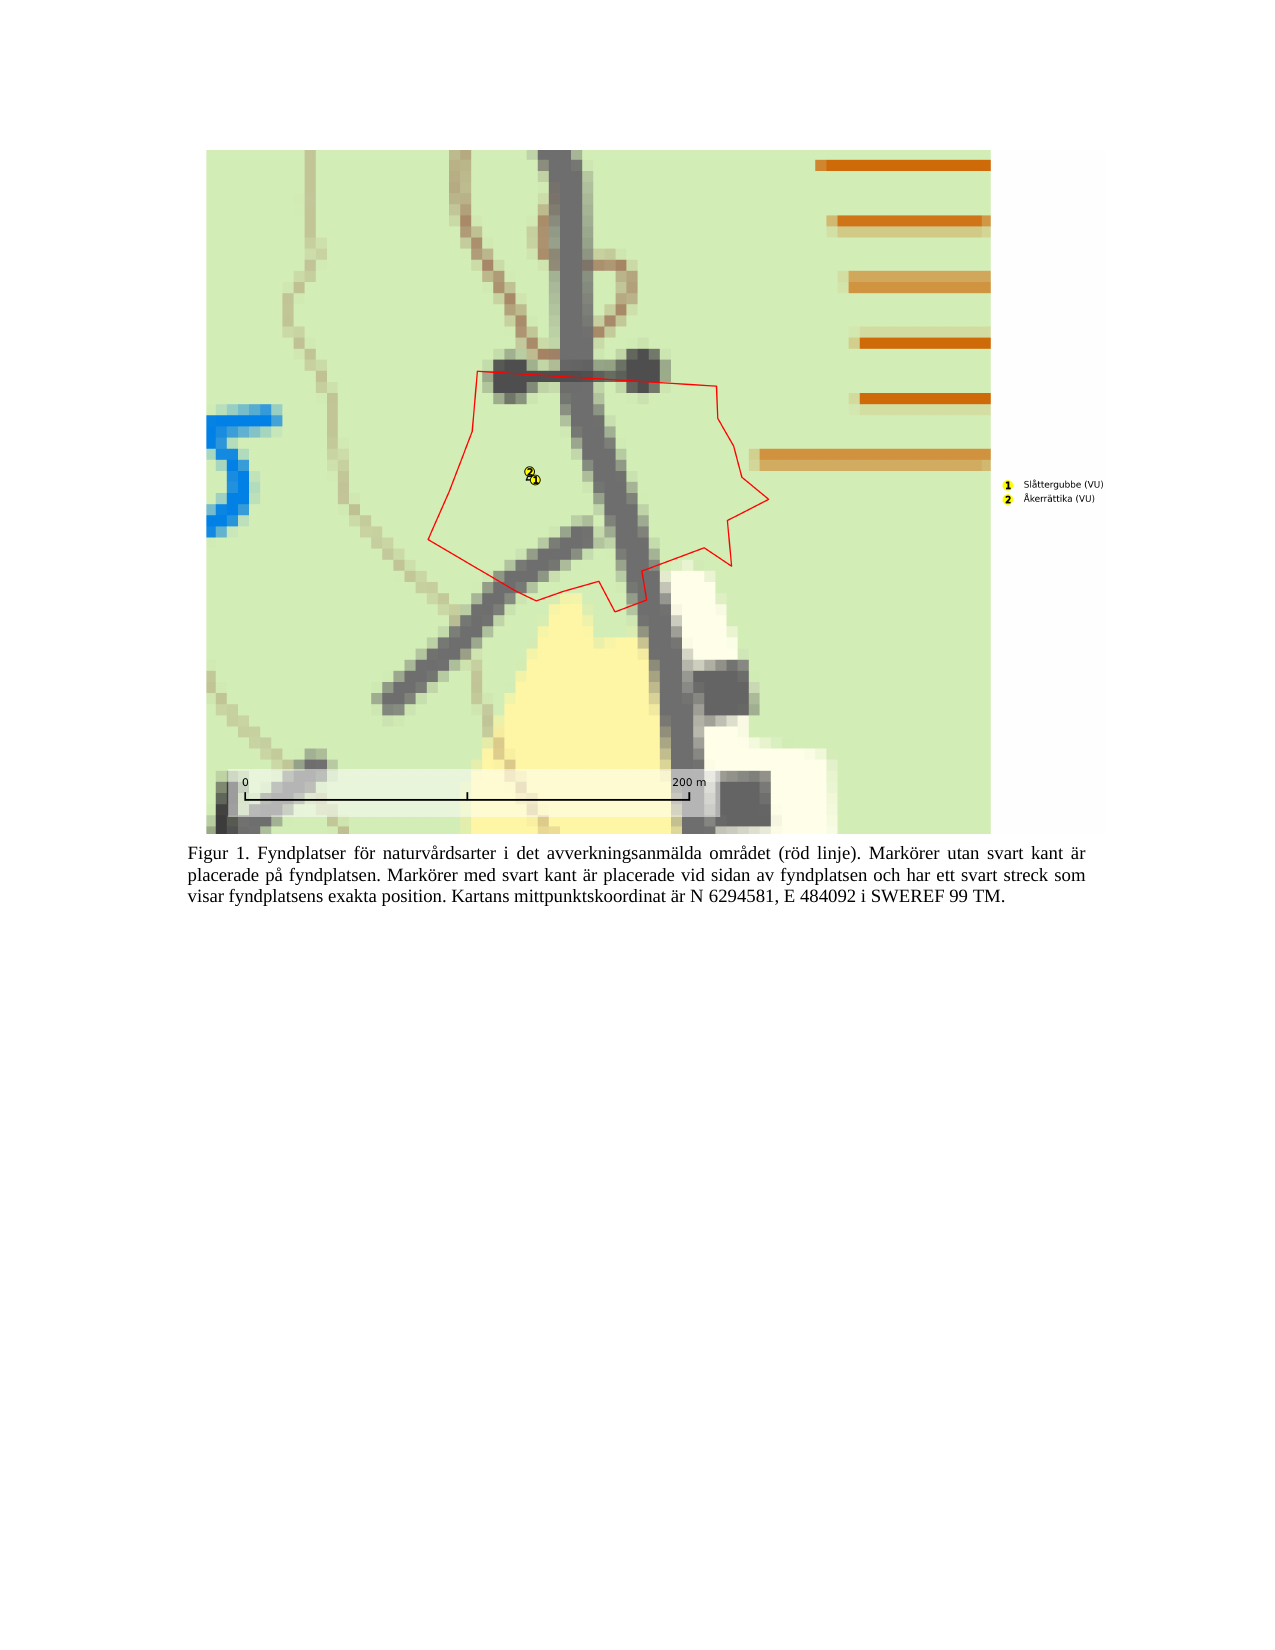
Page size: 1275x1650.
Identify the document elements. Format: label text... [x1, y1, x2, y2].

text Figur 1. Fyndplatser för naturvårdsarter i det avverkningsanmälda området (röd linje). Markörer utan svart kant är placerade på fyndplatsen. Markörer med svart kant är placerade vid sidan av fyndplatsen och har ett svart streck som visar fyndplatsens exakta position. Kartans mittpunktskoordinat är N 6294581, E 484092 i SWEREF 99 TM. [187, 842, 1087, 907]
picture [206, 150, 1107, 834]
